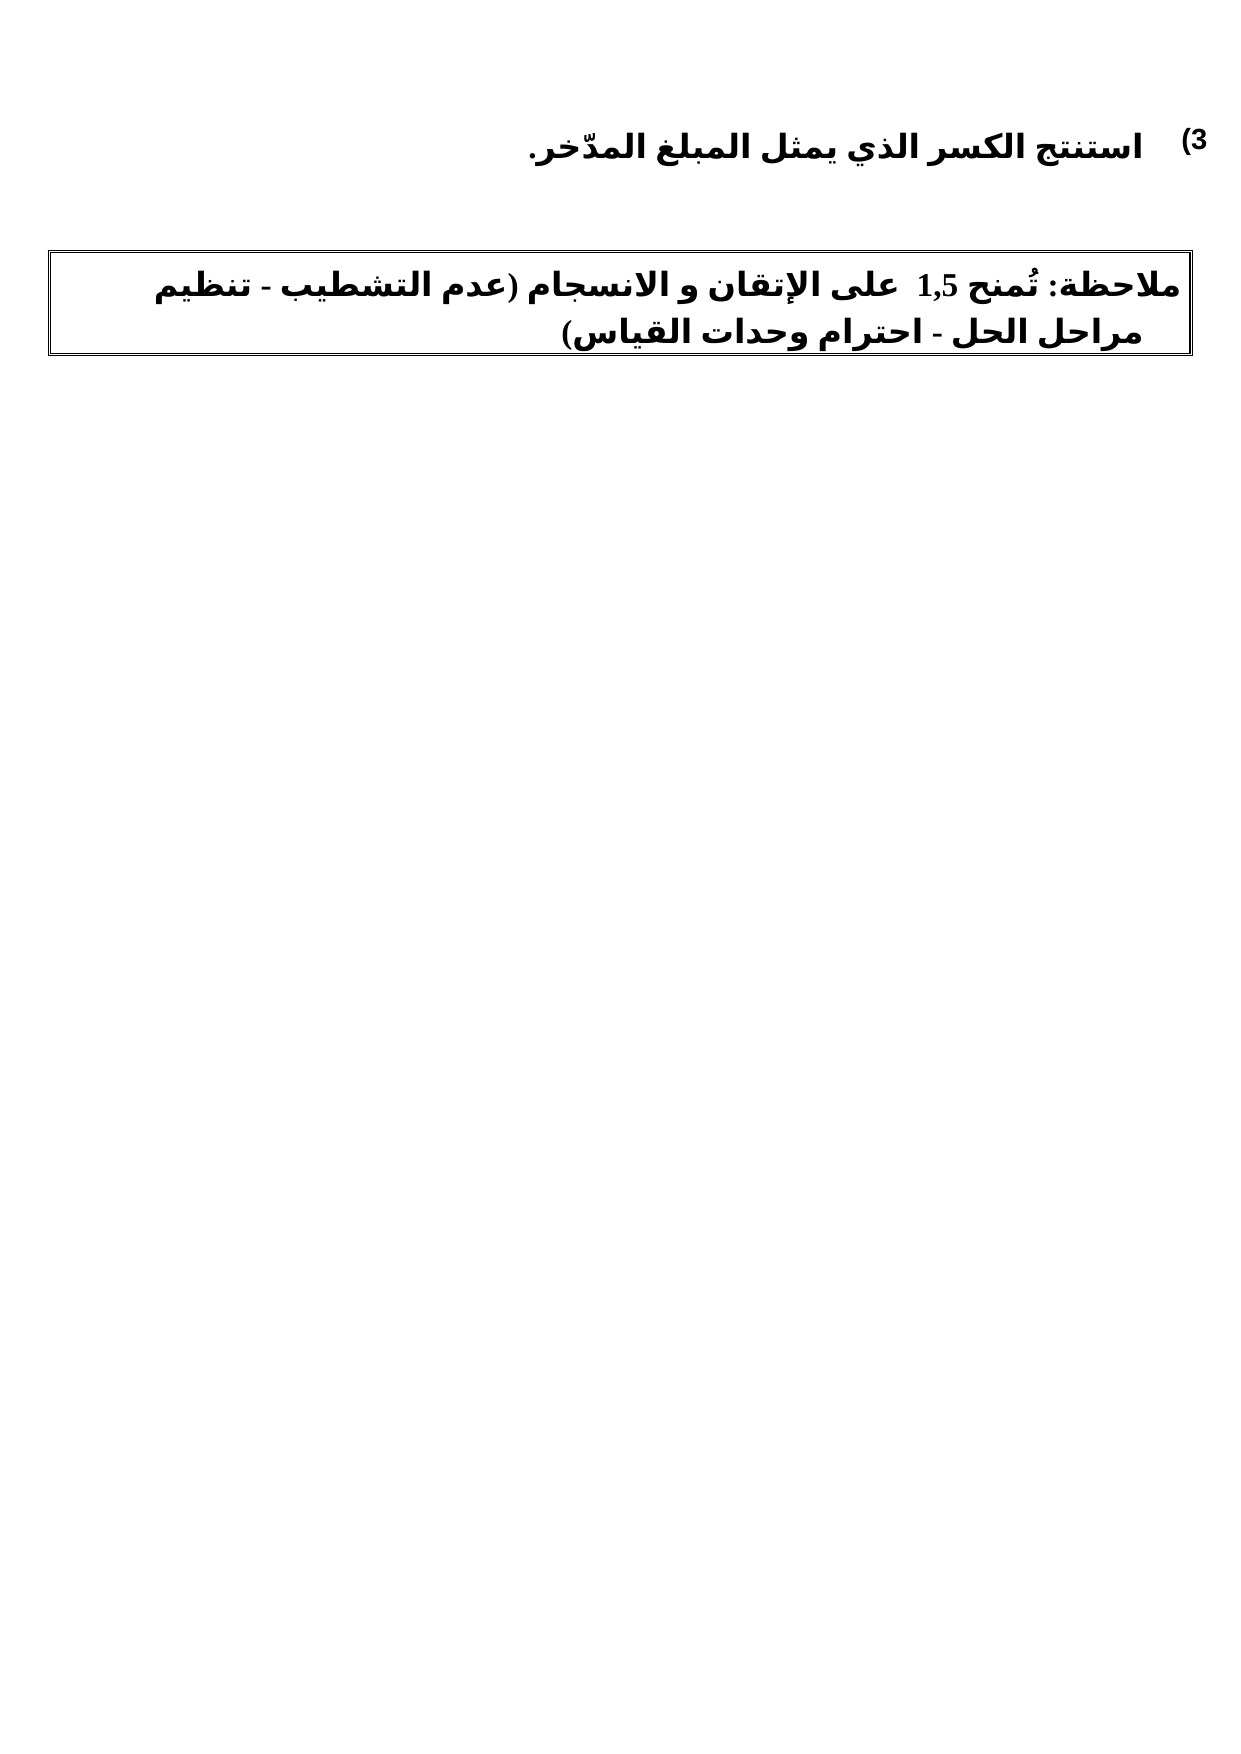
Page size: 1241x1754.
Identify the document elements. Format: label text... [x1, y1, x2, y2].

list ملاحظة: تُمنح 1,5 على الإتقان و الانسجام (عدم التشطيب - تنظيم مراحل الحل - احترام وحدات القياس) [51, 253, 1189, 353]
list استنتج الكسر الذي يمثل المبلغ المدّخر. [59, 118, 1181, 166]
